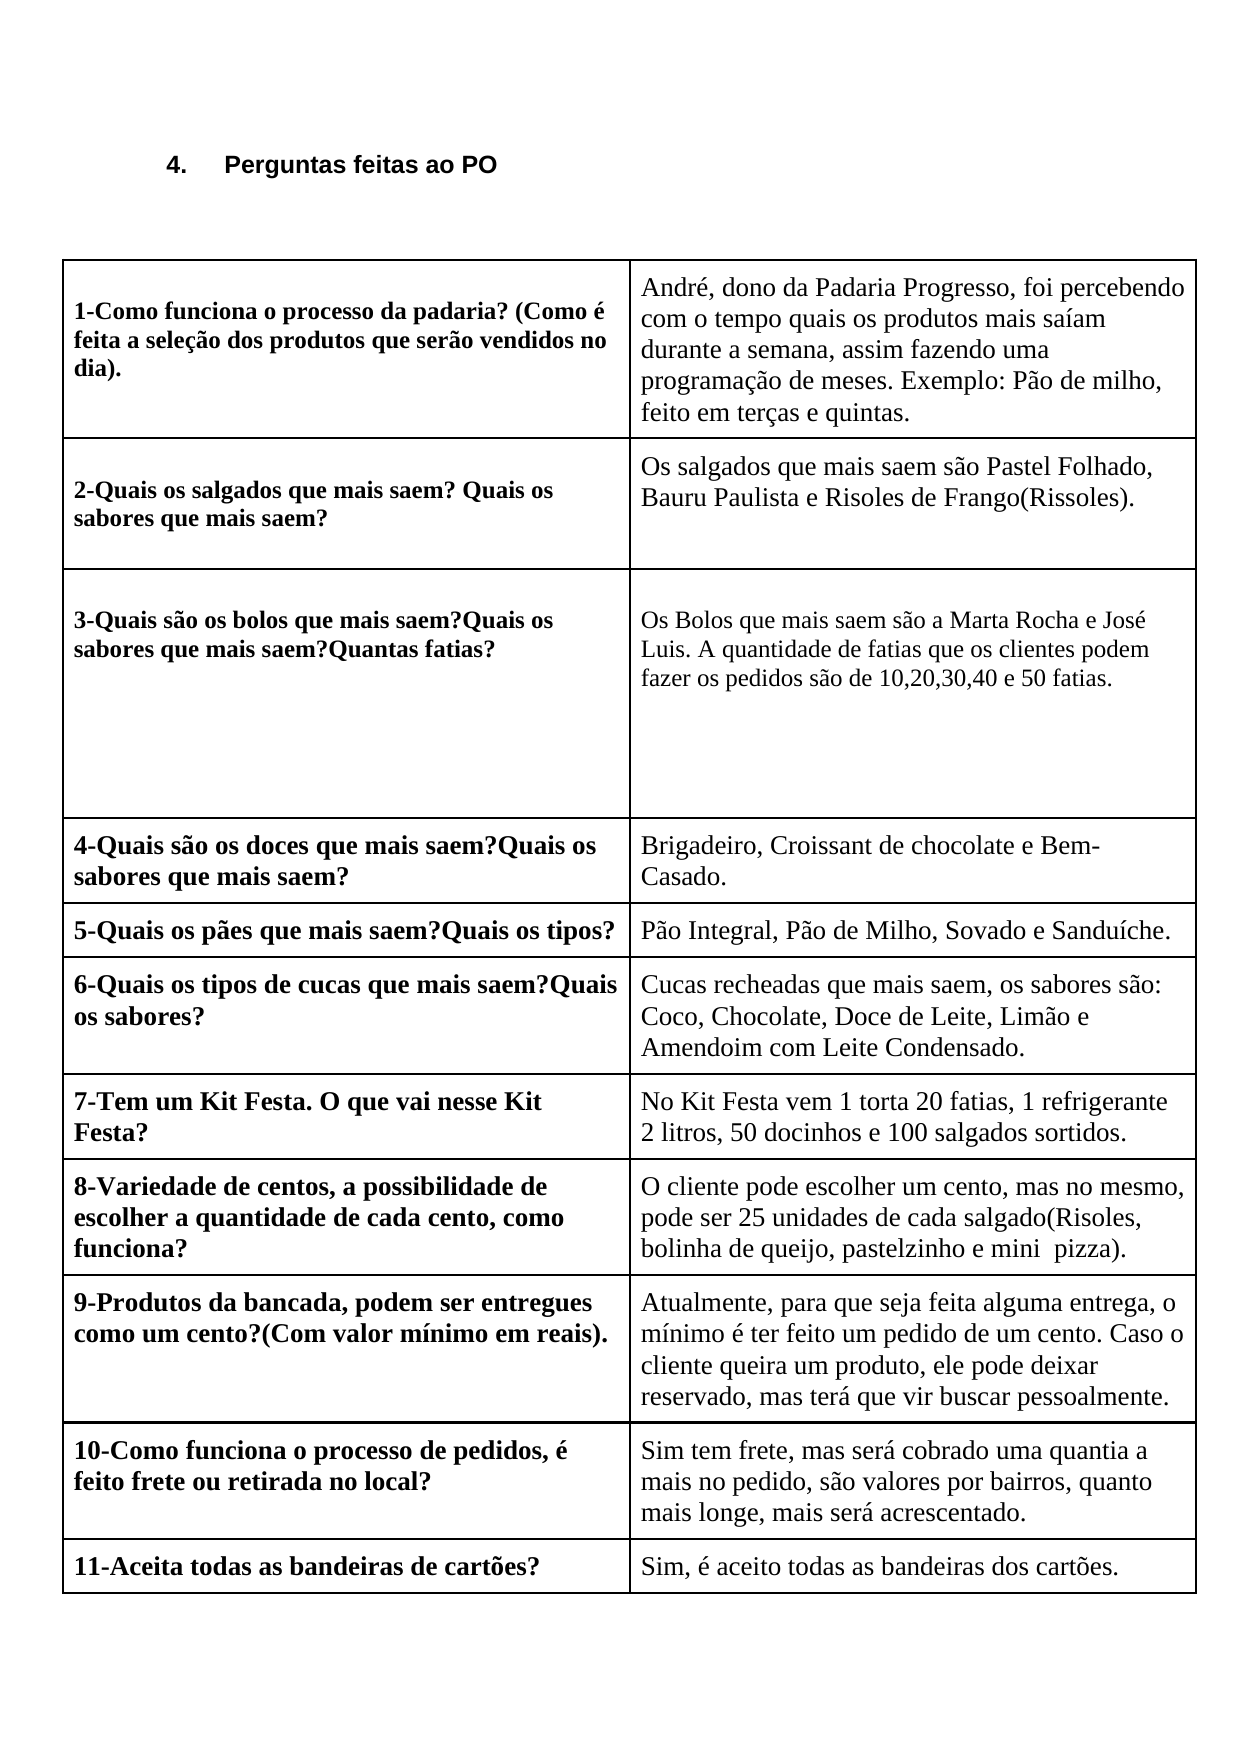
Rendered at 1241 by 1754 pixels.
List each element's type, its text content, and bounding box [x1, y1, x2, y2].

table_cell 8-Variedade de centos, a possibilidade de escolher a quantidade de cada cento, como funciona? [64, 1160, 629, 1274]
table_cell Sim tem frete, mas será cobrado uma quantia a mais no pedido, são valores por bairros, quanto mais longe, mais será acrescentado. [631, 1424, 1195, 1538]
table_cell 5-Quais os pães que mais saem?Quais os tipos? [64, 904, 629, 956]
table_cell Os Bolos que mais saem são a Marta Rocha e José Luis. A quantidade de fatias que os clientes podem fazer os pedidos são de 10,20,30,40 e 50 fatias. [631, 570, 1195, 817]
table_cell Pão Integral, Pão de Milho, Sovado e Sanduíche. [631, 904, 1195, 956]
table_header André, dono da Padaria Progresso, foi percebendo com o tempo quais os produtos mais saíam durante a semana, assim fazendo uma programação de meses. Exemplo: Pão de milho, feito em terças e quintas. [631, 261, 1195, 437]
table_cell 2-Quais os salgados que mais saem? Quais os sabores que mais saem? [64, 439, 629, 568]
table_cell 4-Quais são os doces que mais saem?Quais os sabores que mais saem? [64, 819, 629, 902]
table_cell Cucas recheadas que mais saem, os sabores são: Coco, Chocolate, Doce de Leite, Limão e Amendoim com Leite Condensado. [631, 958, 1195, 1072]
table_header 1-Como funciona o processo da padaria? (Como é feita a seleção dos produtos que serão vendidos no dia). [64, 261, 629, 437]
table_cell 11-Aceita todas as bandeiras de cartões? [64, 1540, 629, 1592]
table_cell 10-Como funciona o processo de pedidos, é feito frete ou retirada no local? [64, 1424, 629, 1538]
table_cell 7-Tem um Kit Festa. O que vai nesse Kit Festa? [64, 1075, 629, 1158]
table_cell Brigadeiro, Croissant de chocolate e Bem-Casado. [631, 819, 1195, 902]
table_cell Atualmente, para que seja feita alguma entrega, o mínimo é ter feito um pedido de um cento. Caso o cliente queira um produto, ele pode deixar reservado, mas terá que vir buscar pessoalmente. [631, 1276, 1195, 1421]
table_cell 9-Produtos da bancada, podem ser entregues como um cento?(Com valor mínimo em reais). [64, 1276, 629, 1421]
table_cell Os salgados que mais saem são Pastel Folhado, Bauru Paulista e Risoles de Frango(Rissoles). [631, 439, 1195, 568]
table_cell O cliente pode escolher um cento, mas no mesmo, pode ser 25 unidades de cada salgado(Risoles, bolinha de queijo, pastelzinho e mini pizza). [631, 1160, 1195, 1274]
table_cell 6-Quais os tipos de cucas que mais saem?Quais os sabores? [64, 958, 629, 1072]
table_cell Sim, é aceito todas as bandeiras dos cartões. [631, 1540, 1195, 1592]
table_cell 3-Quais são os bolos que mais saem?Quais os sabores que mais saem?Quantas fatias? [64, 570, 629, 817]
table_cell No Kit Festa vem 1 torta 20 fatias, 1 refrigerante 2 litros, 50 docinhos e 100 salgados sortidos. [631, 1075, 1195, 1158]
text 4. Perguntas feitas ao PO [166, 150, 1090, 179]
